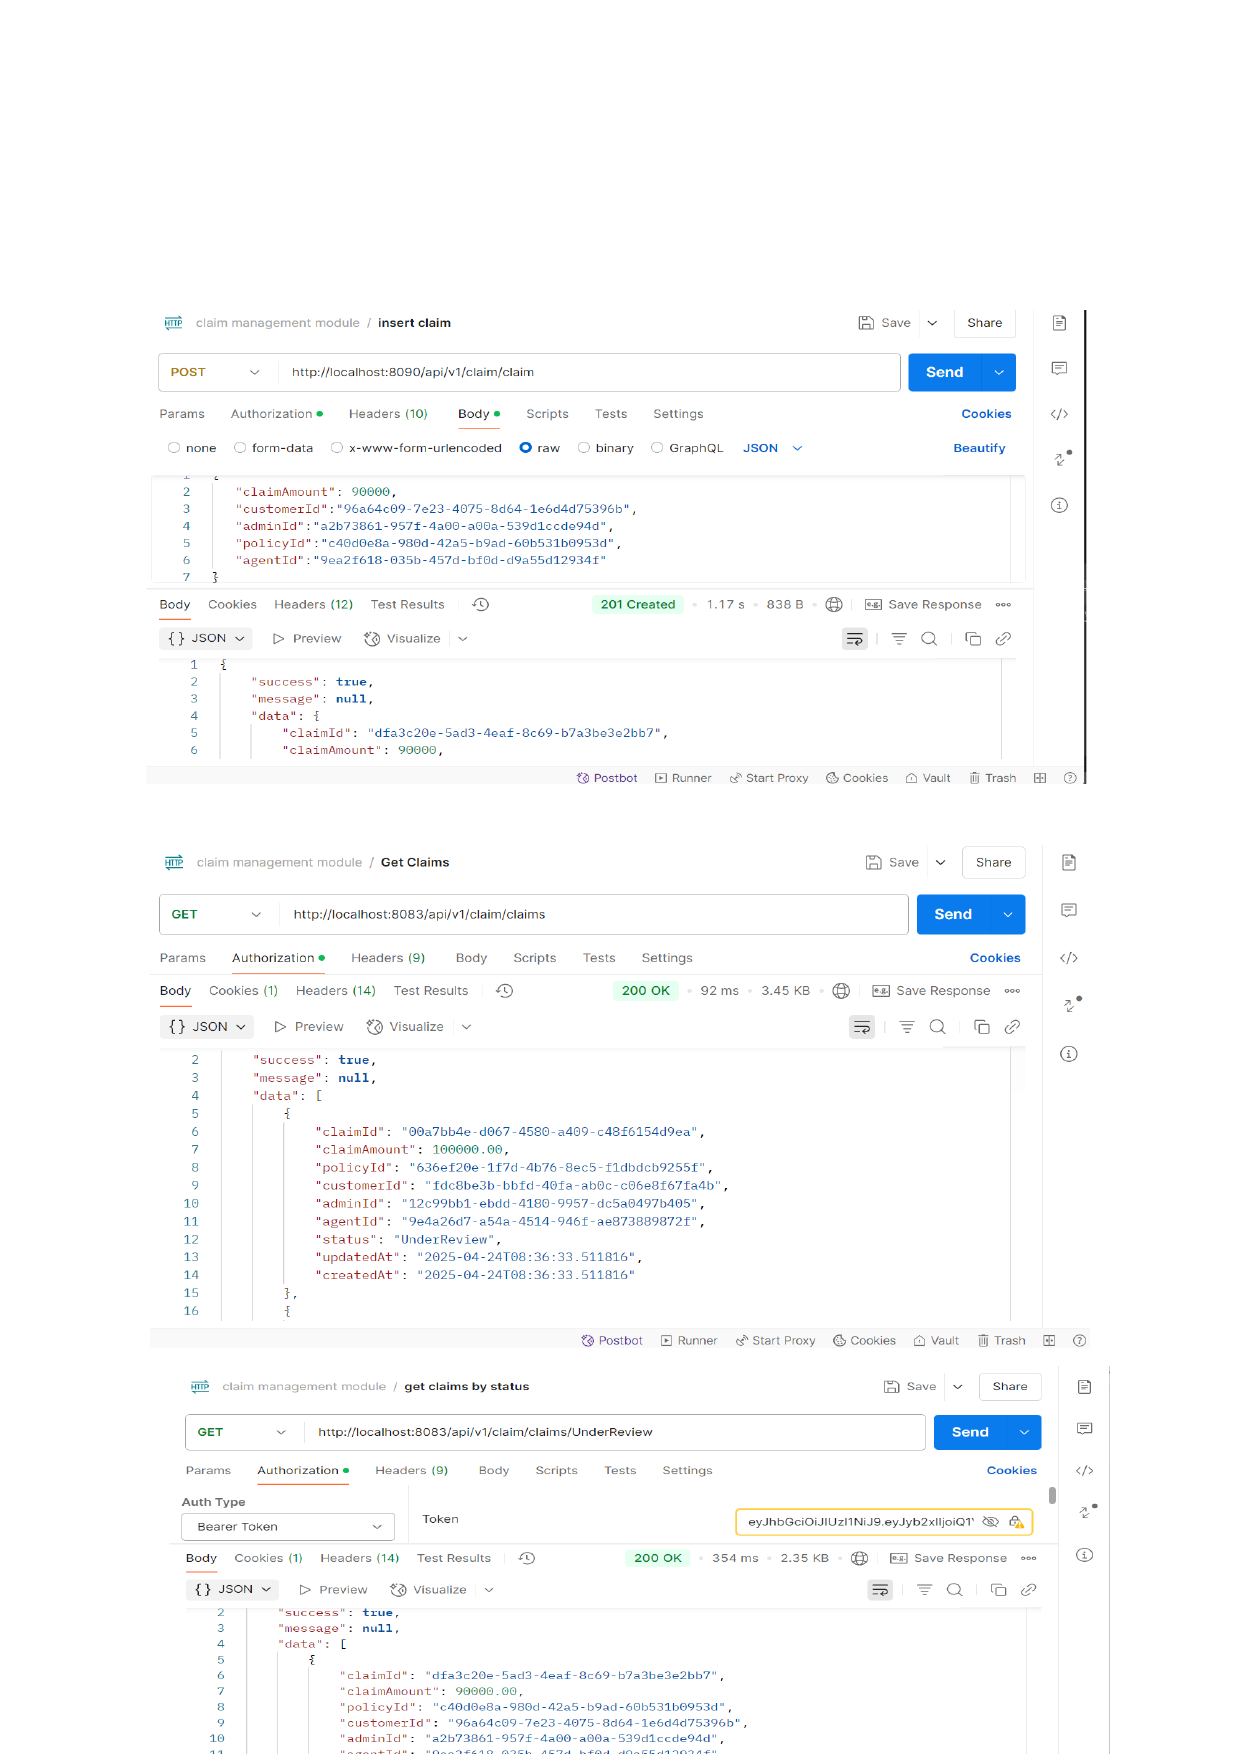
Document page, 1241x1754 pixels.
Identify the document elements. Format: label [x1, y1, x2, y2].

picture [146, 310, 1087, 784]
picture [169, 1366, 1110, 1754]
picture [150, 845, 1091, 1348]
